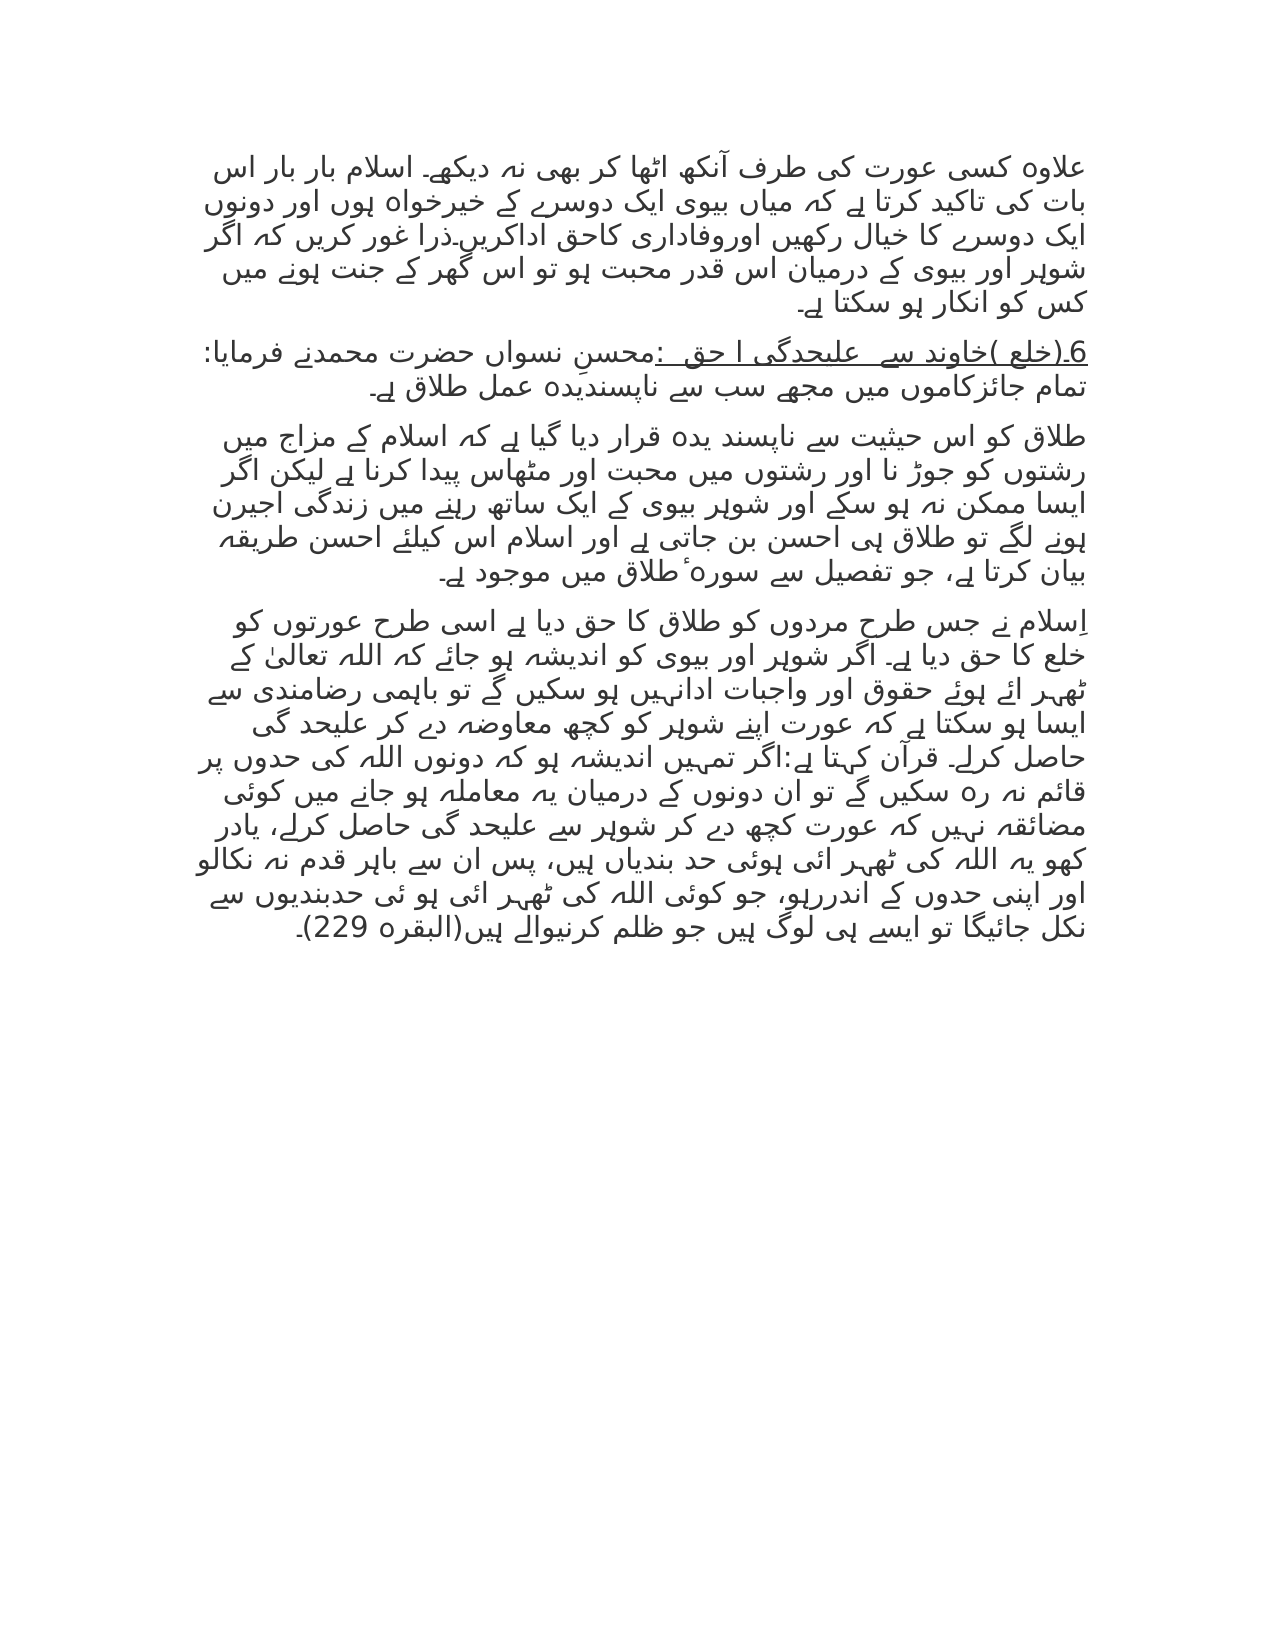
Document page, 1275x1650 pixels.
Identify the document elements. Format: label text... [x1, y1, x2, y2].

text 6۔(خلع )خاوند سے علیحدگی ا حق :محسنِ نسواں حضرت محمدنے فرمایا: تمام جائزکاموں میں مجھے سب سے ناپسندیدہ عمل طلاق ہے۔ [187, 335, 1087, 403]
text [187, 150, 1087, 320]
text طلاق کو اس حیثیت سے ناپسند یدہ قرار دیا گیا ہے کہ اسلام کے مزاج میں رشتوں کو جوڑ نا اور رشتوں میں محبت اور مٹھاس پیدا کرنا ہے لیکن اگر ایسا ممکن نہ ہو سکے اور شوہر بیوی کے ایک ساتھ رہنے میں زندگی اجیرن ہونے لگے تو طلاق ہی احسن بن جاتی ہے اور اسلام اس کیلئے احسن طریقہ بیان کرتا ہے، جو تفصیل سے سورہ ٔطلاق میں موجود ہے۔ [187, 419, 1087, 589]
text اِسلام نے جس طرح مردوں کو طلاق کا حق دیا ہے اسی طرح عورتوں کو خلع کا حق دیا ہے۔ اگر شوہر اور بیوی کو اندیشہ ہو جائے کہ اللہ تعالیٰ کے ٹھہر ائے ہوئے حقوق اور واجبات ادانہیں ہو سکیں گے تو باہمی رضامندی سے ایسا ہو سکتا ہے کہ عورت اپنے شوہر کو کچھ معاوضہ دے کر علیحد گی حاصل کرلے۔ قرآن کہتا ہے:اگر تمہیں اندیشہ ہو کہ دونوں اللہ کی حدوں پر قائم نہ رہ سکیں گے تو ان دونوں کے درمیان یہ معاملہ ہو جانے میں کوئی مضائقہ نہیں کہ عورت کچھ دے کر شوہر سے علیحد گی حاصل کرلے، یادر کھو یہ اللہ کی ٹھہر ائی ہوئی حد بندیاں ہیں، پس ان سے باہر قدم نہ نکالو اور اپنی حدوں کے اندررہو، جو کوئی اللہ کی ٹھہر ائی ہو ئی حدبندیوں سے نکل جائیگا تو ایسے ہی لوگ ہیں جو ظلم کرنیوالے ہیں(البقرہ 229)۔ [187, 604, 1087, 944]
